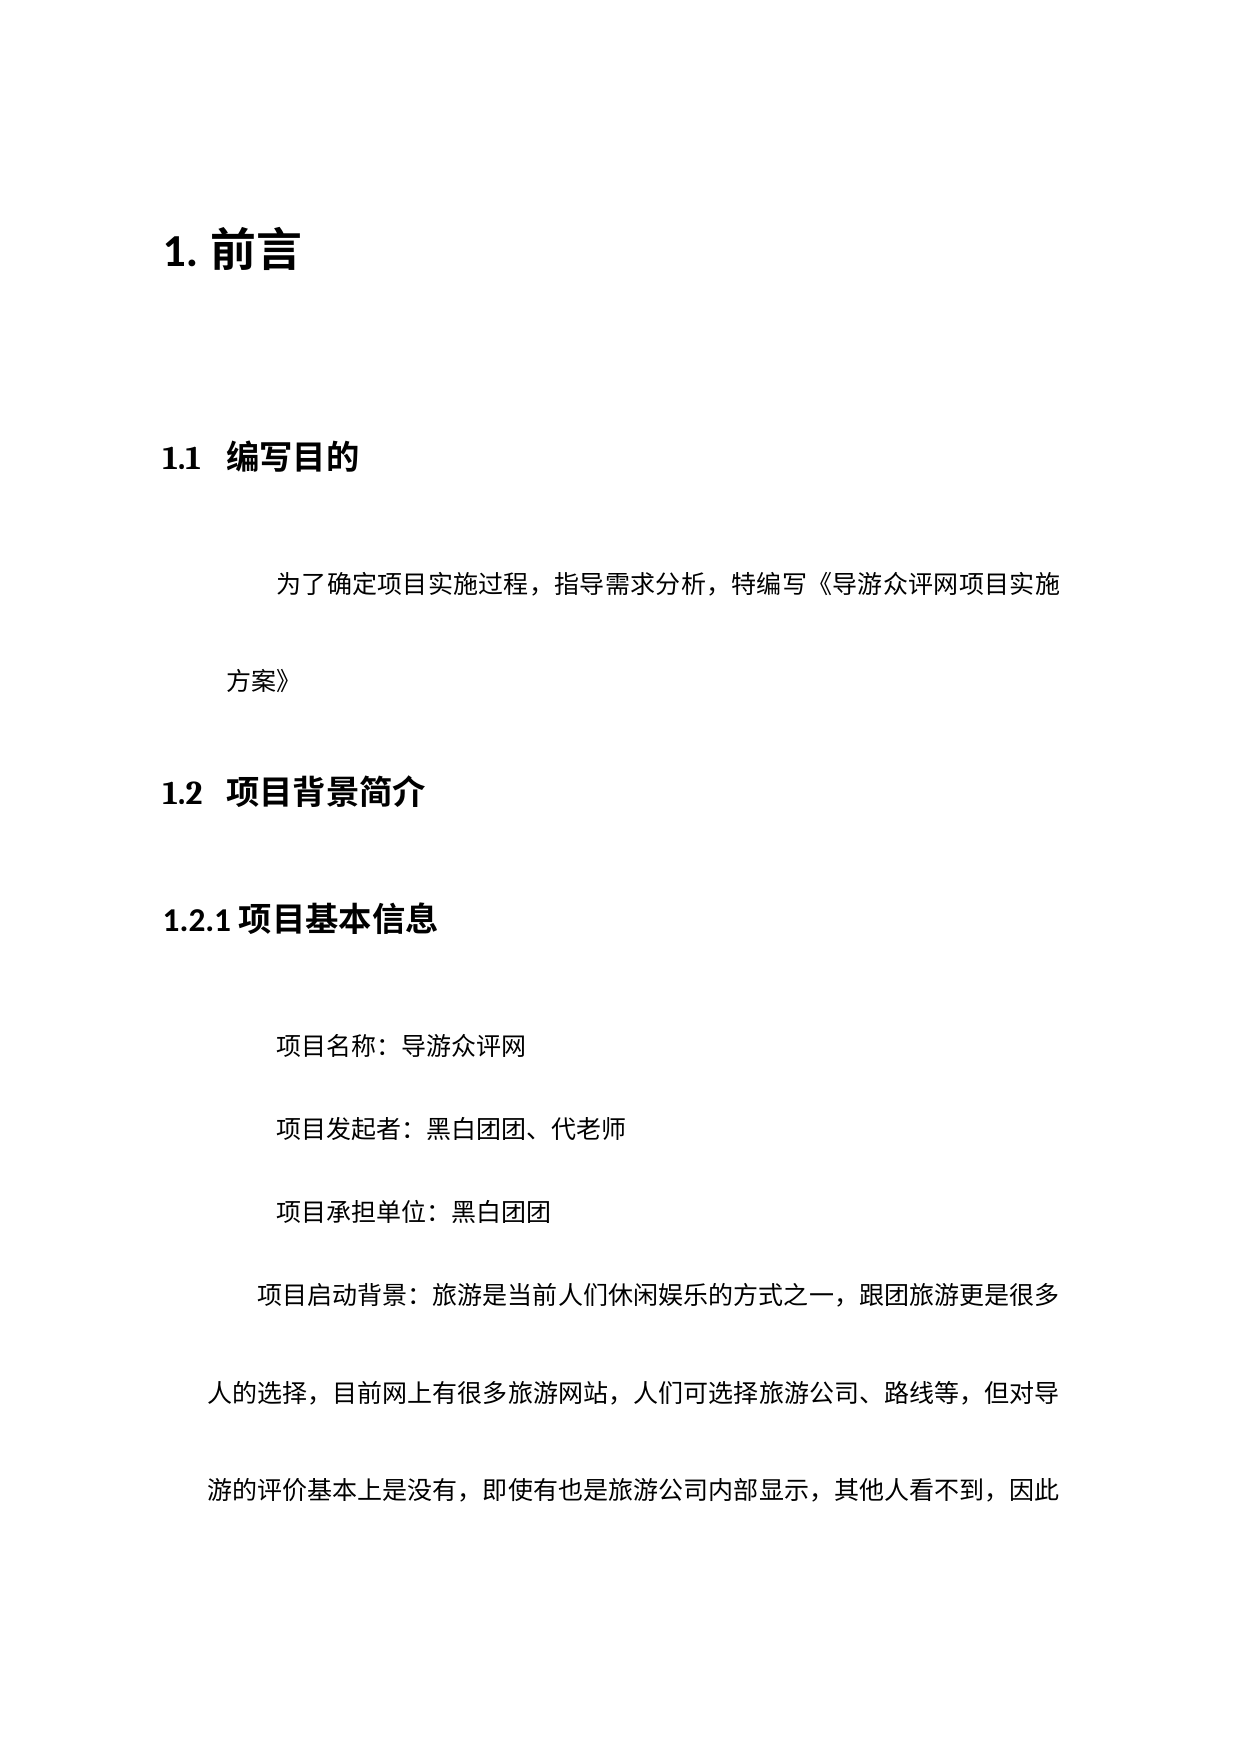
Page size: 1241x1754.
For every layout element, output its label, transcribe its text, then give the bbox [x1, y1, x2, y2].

list 为了确定项目实施过程，指导需求分析，特编写《导游众评网项目实施方案》 [226, 550, 1063, 712]
subtitle 项目背景简介 [162, 758, 1063, 823]
subtitle 编写目的 [162, 423, 1063, 488]
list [207, 1261, 1063, 1521]
subtitle 1.2.1 项目基本信息 [162, 885, 1063, 950]
subtitle 前言 [162, 197, 1063, 295]
list 项目发起者：黑白团团、代老师 [226, 1095, 1063, 1160]
list 项目名称：导游众评网 [226, 1012, 1063, 1077]
list 项目承担单位：黑白团团 [226, 1178, 1063, 1243]
